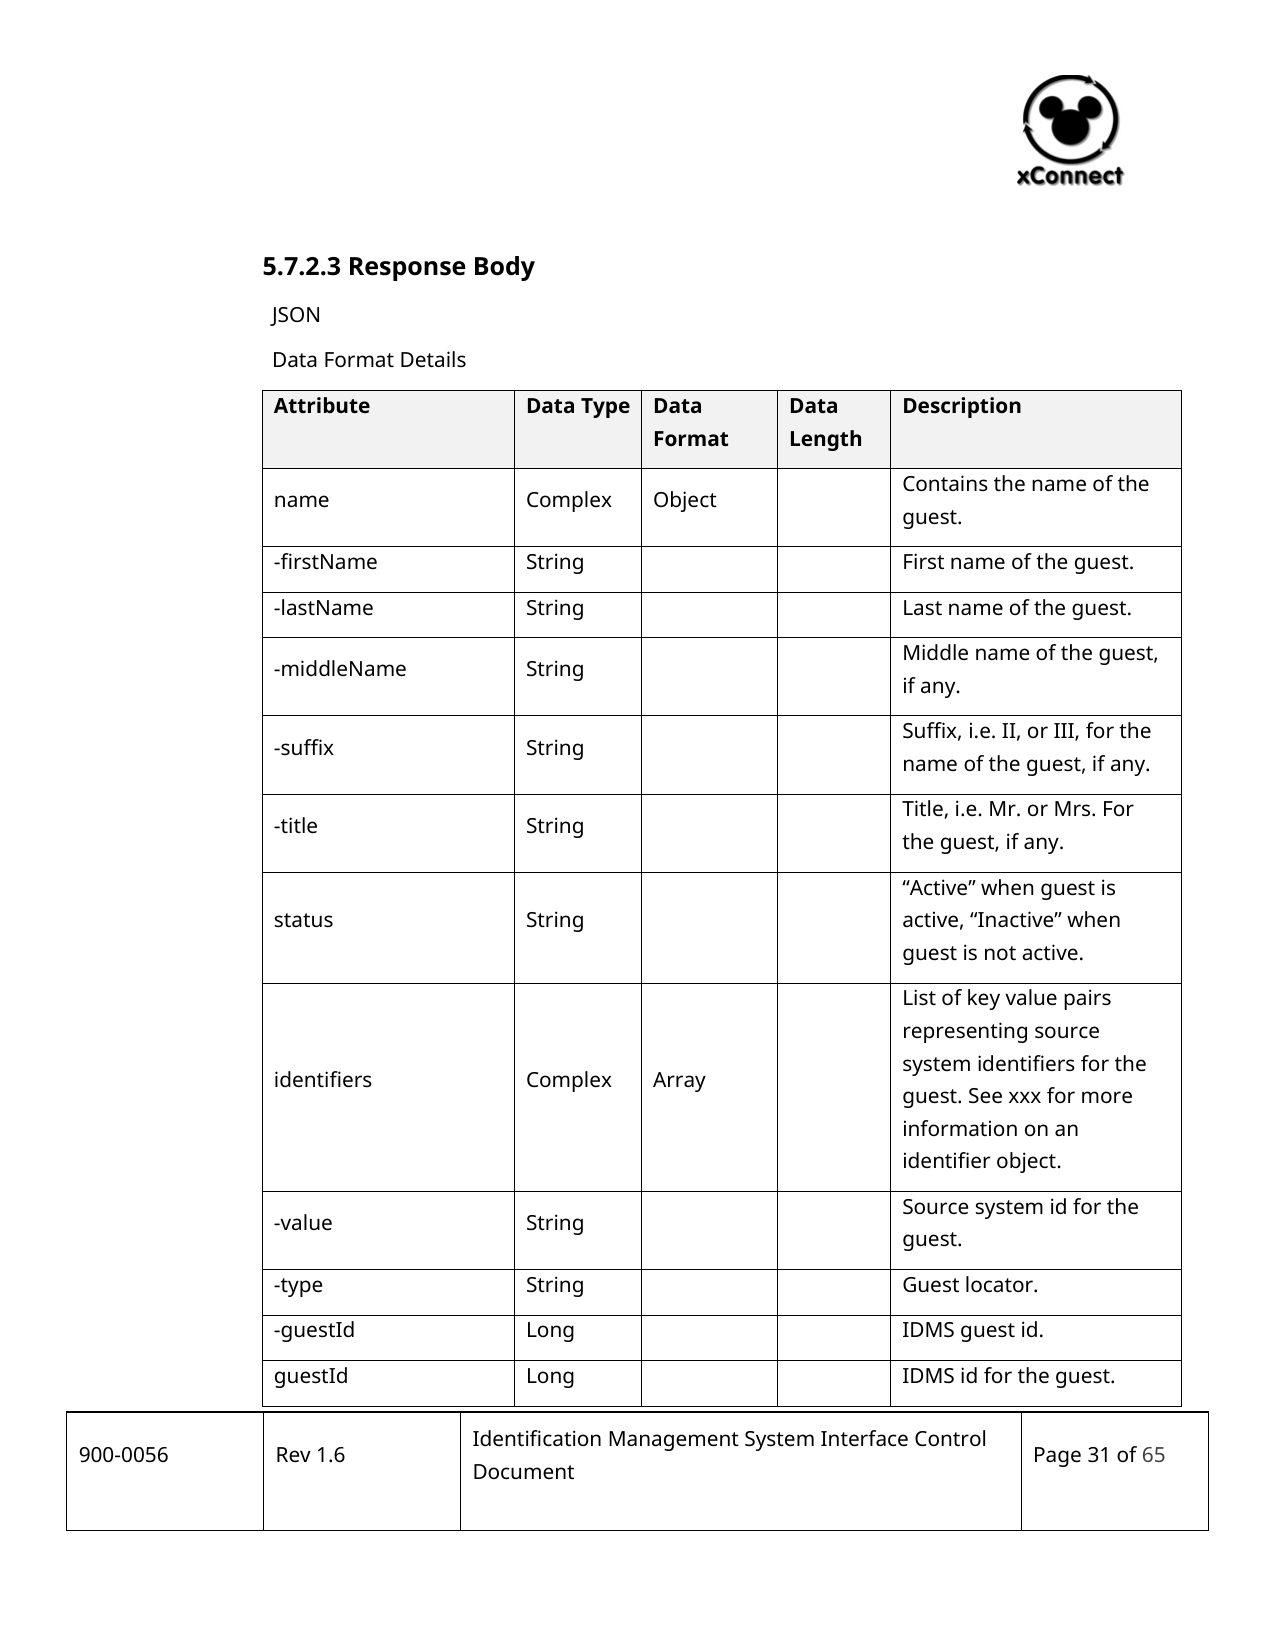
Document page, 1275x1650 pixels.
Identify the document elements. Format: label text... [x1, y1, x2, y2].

table_cell Last name of the guest. [891, 593, 1181, 637]
table_cell [642, 873, 777, 982]
table_cell Complex [515, 984, 641, 1191]
table_header Attribute [263, 391, 514, 468]
table_header Data Length [778, 391, 890, 468]
table_cell -guestId [263, 1316, 514, 1360]
table_cell [642, 1270, 777, 1314]
table_cell -type [263, 1270, 514, 1314]
table_cell Suffix, i.e. II, or III, for the name of the guest, if any. [891, 716, 1181, 793]
table_cell “Active” when guest is active, “Inactive” when guest is not active. [891, 873, 1181, 982]
table_cell Guest locator. [891, 1270, 1181, 1314]
table_cell [778, 873, 890, 982]
table_cell IDMS id for the guest. [891, 1361, 1181, 1406]
table_cell [778, 593, 890, 637]
text JSON [272, 300, 1125, 328]
table_cell -suffix [263, 716, 514, 793]
table_cell Middle name of the guest, if any. [891, 638, 1181, 715]
table_cell -middleName [263, 638, 514, 715]
table_cell [778, 716, 890, 793]
table_cell Contains the name of the guest. [891, 469, 1181, 546]
table_cell [642, 547, 777, 592]
table_cell Array [642, 984, 777, 1191]
table_cell String [515, 1192, 641, 1269]
table_cell [642, 1316, 777, 1360]
text Data Format Details [272, 345, 1125, 373]
table_header Data Format [642, 391, 777, 468]
table_cell String [515, 593, 641, 637]
table_header Data Type [515, 391, 641, 468]
table_cell String [515, 716, 641, 793]
table_cell -firstName [263, 547, 514, 592]
table_cell String [515, 1270, 641, 1314]
table_cell Object [642, 469, 777, 546]
table_cell List of key value pairs representing source system identifiers for the guest. See xxx for more information on an identifier object. [891, 984, 1181, 1191]
table_cell -lastName [263, 593, 514, 637]
table_cell [778, 1361, 890, 1406]
table_cell [642, 716, 777, 793]
table_cell IDMS guest id. [891, 1316, 1181, 1360]
subtitle Response Body [262, 248, 1125, 282]
table_cell [778, 1270, 890, 1314]
table_cell [642, 1192, 777, 1269]
table_cell [642, 593, 777, 637]
table_cell String [515, 795, 641, 872]
table_cell [642, 795, 777, 872]
table_cell -title [263, 795, 514, 872]
table_cell Long [515, 1361, 641, 1406]
table_cell -value [263, 1192, 514, 1269]
table_cell identifiers [263, 984, 514, 1191]
table_cell Long [515, 1316, 641, 1360]
table_cell [642, 1361, 777, 1406]
table_cell name [263, 469, 514, 546]
table_cell [642, 638, 777, 715]
table_cell [778, 1316, 890, 1360]
table_cell String [515, 547, 641, 592]
table_cell String [515, 873, 641, 982]
table_header Description [891, 391, 1181, 468]
table_cell status [263, 873, 514, 982]
table_cell guestId [263, 1361, 514, 1406]
table_cell Complex [515, 469, 641, 546]
table_cell [778, 795, 890, 872]
table_cell [778, 547, 890, 592]
table_cell [778, 469, 890, 546]
table_cell Source system id for the guest. [891, 1192, 1181, 1269]
table_cell [778, 638, 890, 715]
table_cell [778, 1192, 890, 1269]
table_cell String [515, 638, 641, 715]
table_cell First name of the guest. [891, 547, 1181, 592]
picture [1017, 75, 1125, 187]
table_cell Title, i.e. Mr. or Mrs. For the guest, if any. [891, 795, 1181, 872]
table_cell [778, 984, 890, 1191]
